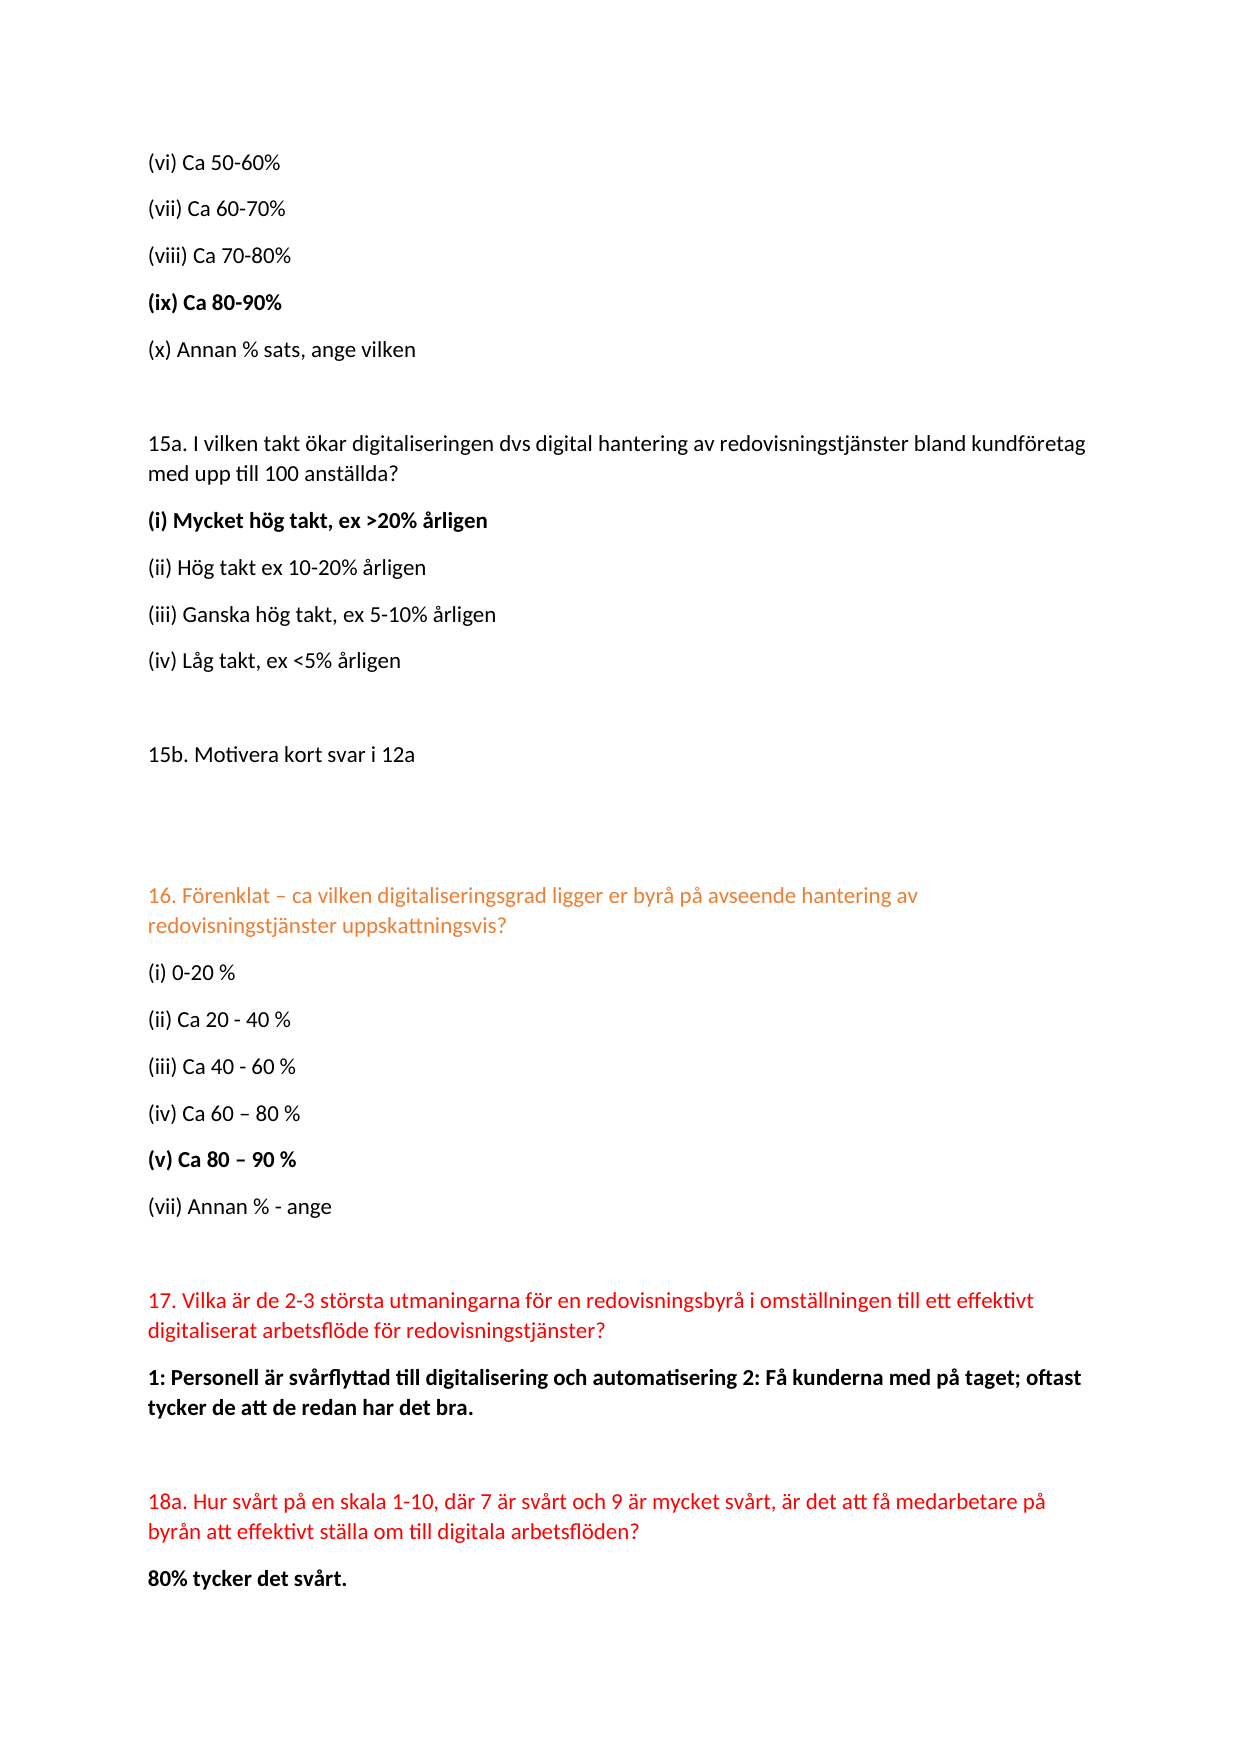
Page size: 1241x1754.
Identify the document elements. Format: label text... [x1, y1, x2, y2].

text 1: Personell är svårflyttad till digitalisering och automatisering 2: Få kunderna med på taget; oftast tycker de att de redan har det bra. [148, 1363, 1093, 1421]
text 17. Vilka är de 2-3 största utmaningarna för en redovisningsbyrå i omställningen till ett effektivt digitaliserat arbetsflöde för redovisningstjänster? [148, 1286, 1093, 1344]
text (iv) Ca 60 – 80 % [148, 1099, 1093, 1127]
text 80% tycker det svårt. [148, 1564, 1093, 1592]
text (v) Ca 80 – 90 % [148, 1146, 1093, 1173]
text (vii) Ca 60-70% [148, 194, 1093, 222]
text 15a. I vilken takt ökar digitaliseringen dvs digital hantering av redovisningstjänster bland kundföretag med upp till 100 anställda? [148, 429, 1093, 487]
text (iii) Ganska hög takt, ex 5-10% årligen [148, 600, 1093, 628]
text (iii) Ca 40 - 60 % [148, 1052, 1093, 1080]
text (i) Mycket hög takt, ex >20% årligen [148, 506, 1093, 534]
text (vi) Ca 50-60% [148, 148, 1093, 176]
text 16. Förenklat – ca vilken digitaliseringsgrad ligger er byrå på avseende hantering av redovisningstjänster uppskattningsvis? [148, 881, 1093, 939]
text (viii) Ca 70-80% [148, 241, 1093, 269]
text (i) 0-20 % [148, 958, 1093, 986]
text (iv) Låg takt, ex <5% årligen [148, 647, 1093, 674]
text 18a. Hur svårt på en skala 1-10, där 7 är svårt och 9 är mycket svårt, är det att få medarbetare på byrån att effektivt ställa om till digitala arbetsflöden? [148, 1487, 1093, 1545]
text (ii) Hög takt ex 10-20% årligen [148, 553, 1093, 581]
text 15b. Motivera kort svar i 12a [148, 740, 1093, 768]
text (x) Annan % sats, ange vilken [148, 335, 1093, 363]
text (ii) Ca 20 - 40 % [148, 1005, 1093, 1033]
text (ix) Ca 80-90% [148, 288, 1093, 316]
text (vii) Annan % - ange [148, 1192, 1093, 1220]
